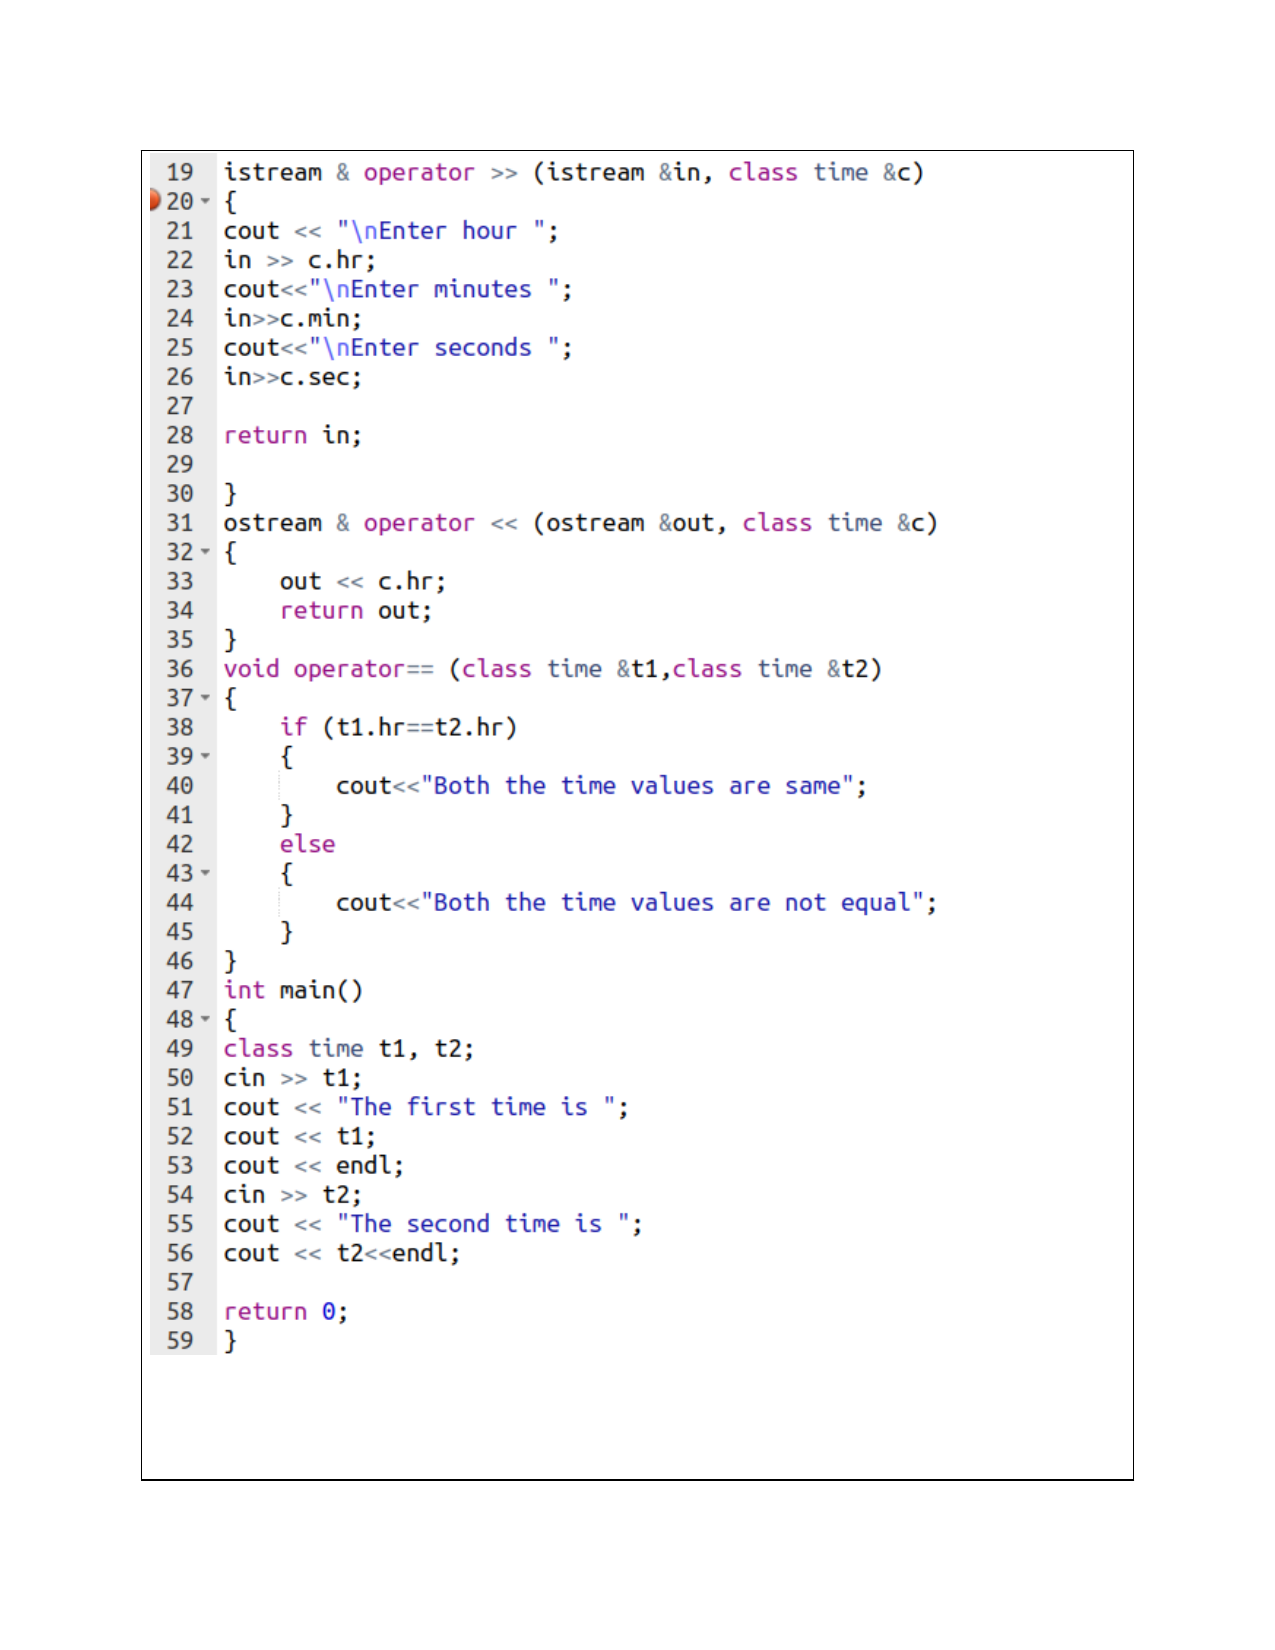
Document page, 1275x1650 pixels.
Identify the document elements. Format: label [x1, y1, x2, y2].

picture [150, 153, 1125, 1355]
